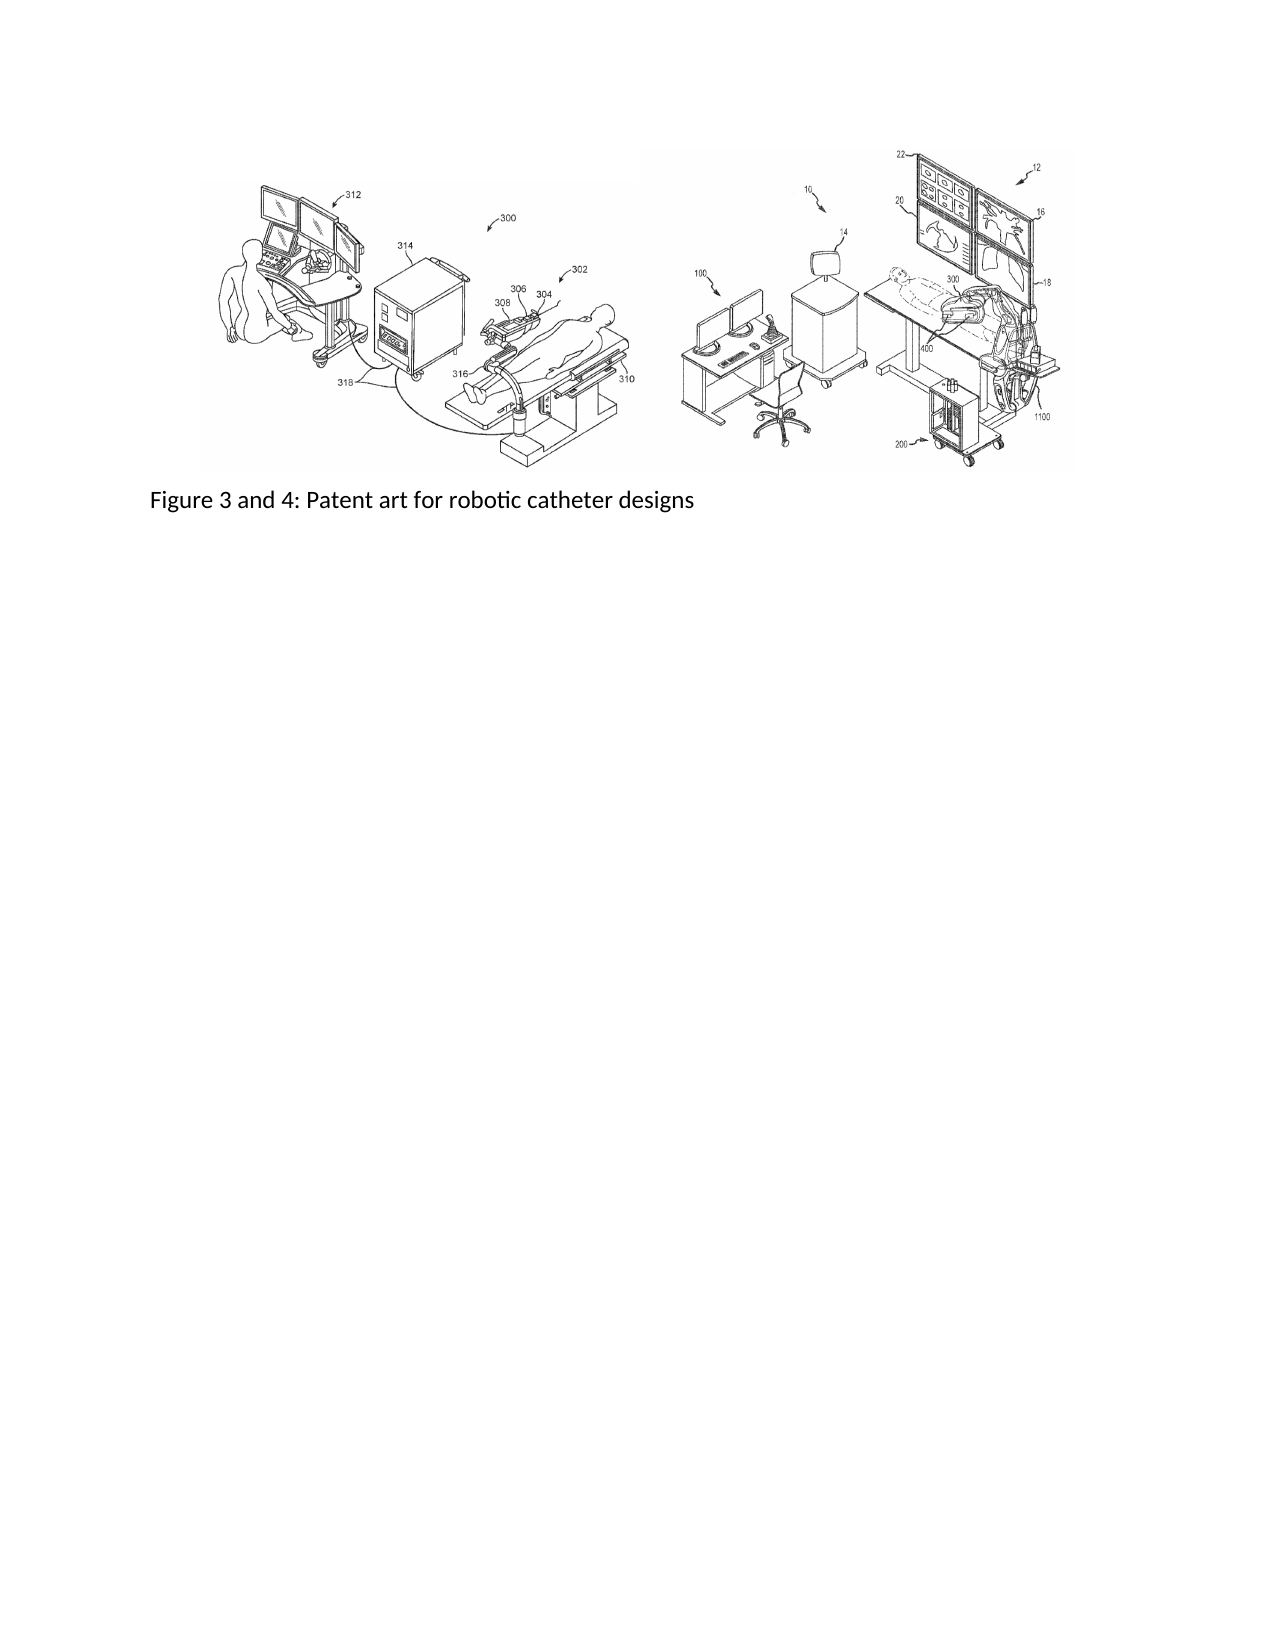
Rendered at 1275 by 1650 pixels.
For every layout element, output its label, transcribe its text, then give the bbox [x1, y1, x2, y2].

picture [199, 150, 1076, 472]
text Figure 3 and 4: Patent art for robotic catheter designs [150, 484, 1125, 515]
